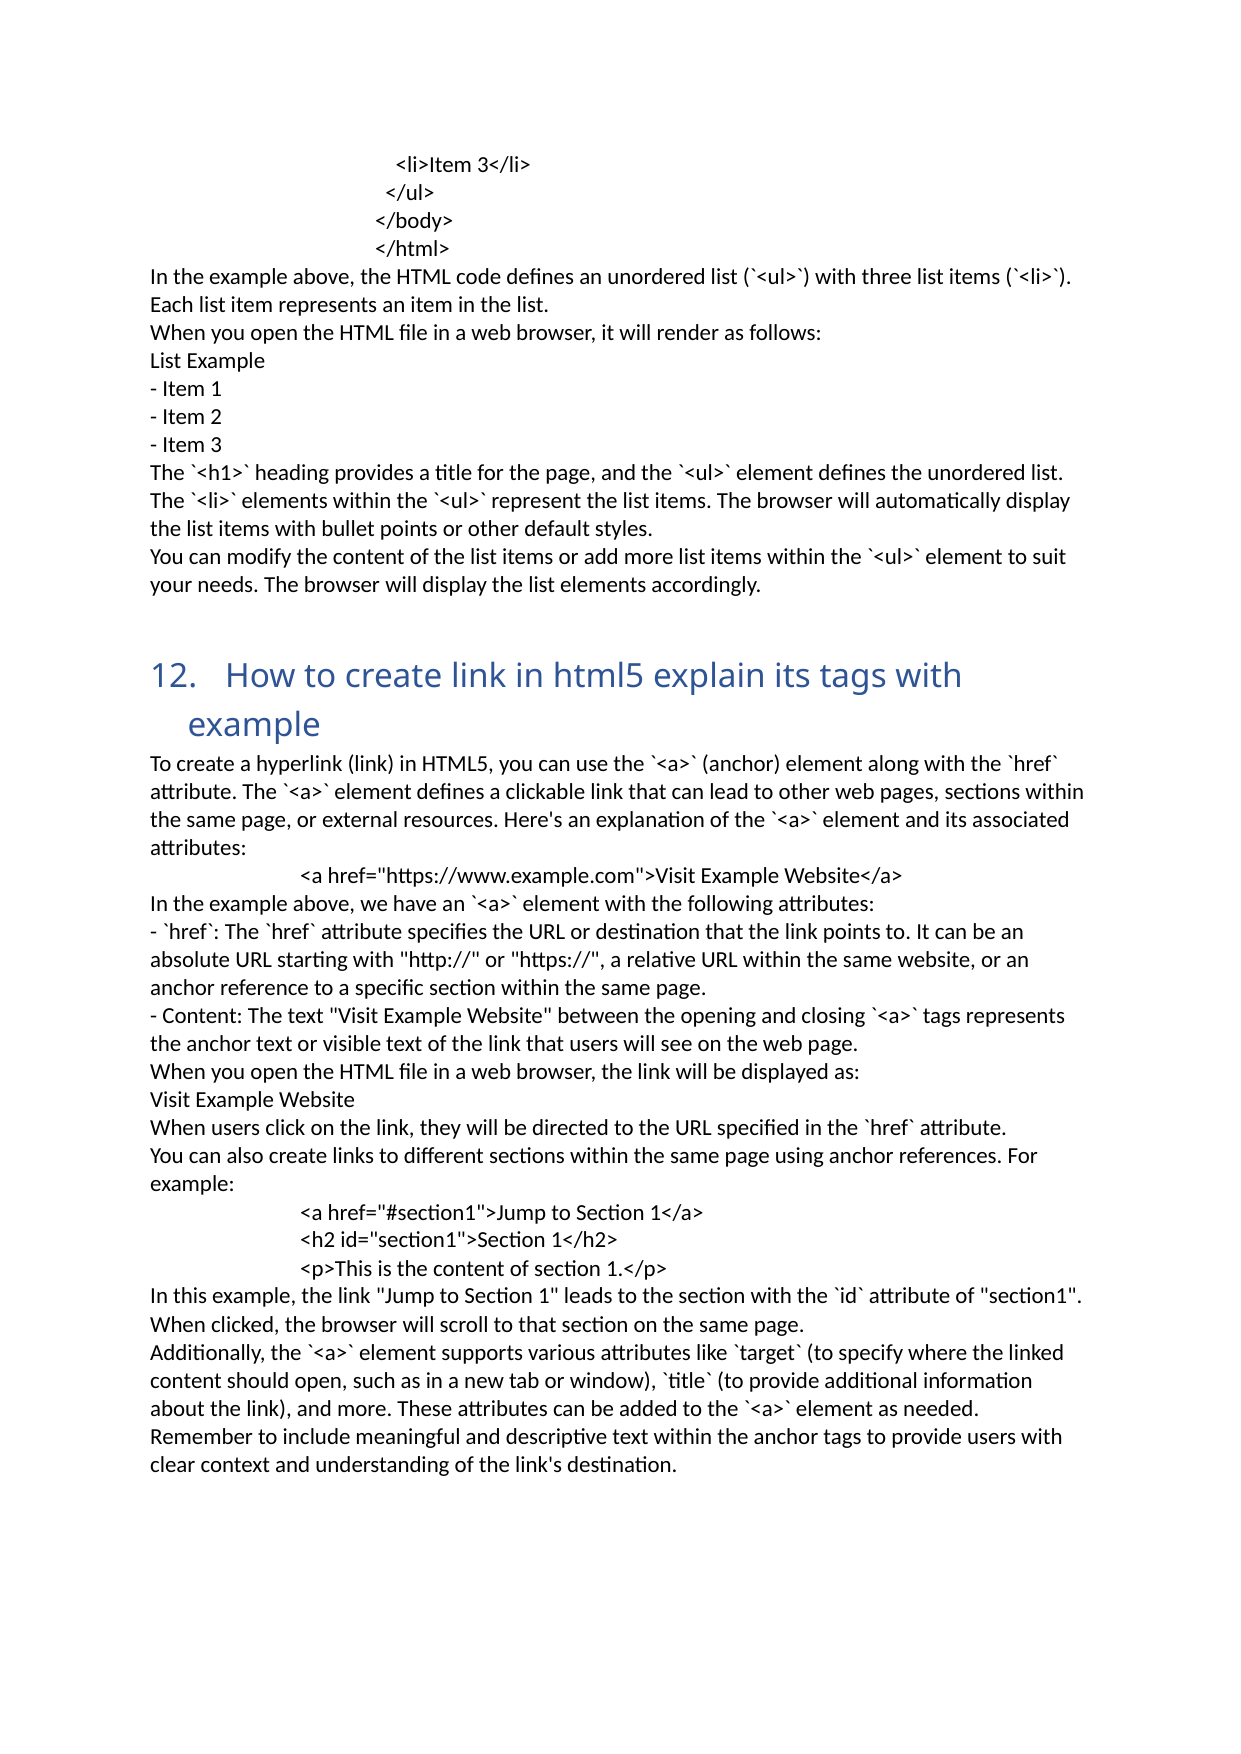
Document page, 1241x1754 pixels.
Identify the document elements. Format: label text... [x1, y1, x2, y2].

text </body> [375, 206, 1090, 234]
text <p>This is the content of section 1.</p> [300, 1254, 1090, 1282]
text When users click on the link, they will be directed to the URL specified in the `href` attribute. [150, 1113, 1090, 1142]
text To create a hyperlink (link) in HTML5, you can use the `<a>` (anchor) element along with the `href` attribute. The `<a>` element defines a clickable link that can lead to other web pages, sections within the same page, or external resources. Here's an explanation of the `<a>` element and its associated attributes: [150, 749, 1090, 861]
text In this example, the link "Jump to Section 1" leads to the section with the `id` attribute of "section1". When clicked, the browser will scroll to that section on the same page. [150, 1282, 1090, 1338]
text <a href="https://www.example.com">Visit Example Website</a> [300, 861, 1090, 889]
text You can modify the content of the list items or add more list items within the `<ul>` element to suit your needs. The browser will display the list elements accordingly. [150, 542, 1090, 598]
text - `href`: The `href` attribute specifies the URL or destination that the link points to. It can be an absolute URL starting with "http://" or "https://", a relative URL within the same website, or an anchor reference to a specific section within the same page. [150, 917, 1090, 1001]
text When you open the HTML file in a web browser, the link will be displayed as: [150, 1057, 1090, 1086]
text List Example [150, 346, 1090, 374]
text </html> [375, 234, 1090, 262]
text - Item 3 [150, 430, 1090, 458]
text When you open the HTML file in a web browser, it will render as follows: [150, 318, 1090, 346]
text - Content: The text "Visit Example Website" between the opening and closing `<a>` tags represents the anchor text or visible text of the link that users will see on the web page. [150, 1001, 1090, 1057]
text Visit Example Website [150, 1086, 1090, 1113]
text Additionally, the `<a>` element supports various attributes like `target` (to specify where the linked content should open, such as in a new tab or window), `title` (to provide additional information about the link), and more. These attributes can be added to the `<a>` element as needed. [150, 1338, 1090, 1422]
text In the example above, we have an `<a>` element with the following attributes: [150, 889, 1090, 917]
text <a href="#section1">Jump to Section 1</a> [300, 1198, 1090, 1226]
text </ul> [375, 178, 1090, 206]
text You can also create links to different sections within the same page using anchor references. For example: [150, 1142, 1090, 1198]
text Remember to include meaningful and descriptive text within the anchor tags to provide users with clear context and understanding of the link's destination. [150, 1422, 1090, 1478]
text <h2 id="section1">Section 1</h2> [300, 1226, 1090, 1254]
text The `<h1>` heading provides a title for the page, and the `<ul>` element defines the unordered list. The `<li>` elements within the `<ul>` represent the list items. The browser will automatically display the list items with bullet points or other default styles. [150, 458, 1090, 542]
text - Item 2 [150, 402, 1090, 430]
text <li>Item 3</li> [375, 150, 1090, 178]
subtitle How to create link in html5 explain its tags with example [150, 651, 1090, 746]
text In the example above, the HTML code defines an unordered list (`<ul>`) with three list items (`<li>`). Each list item represents an item in the list. [150, 262, 1090, 318]
text - Item 1 [150, 374, 1090, 402]
